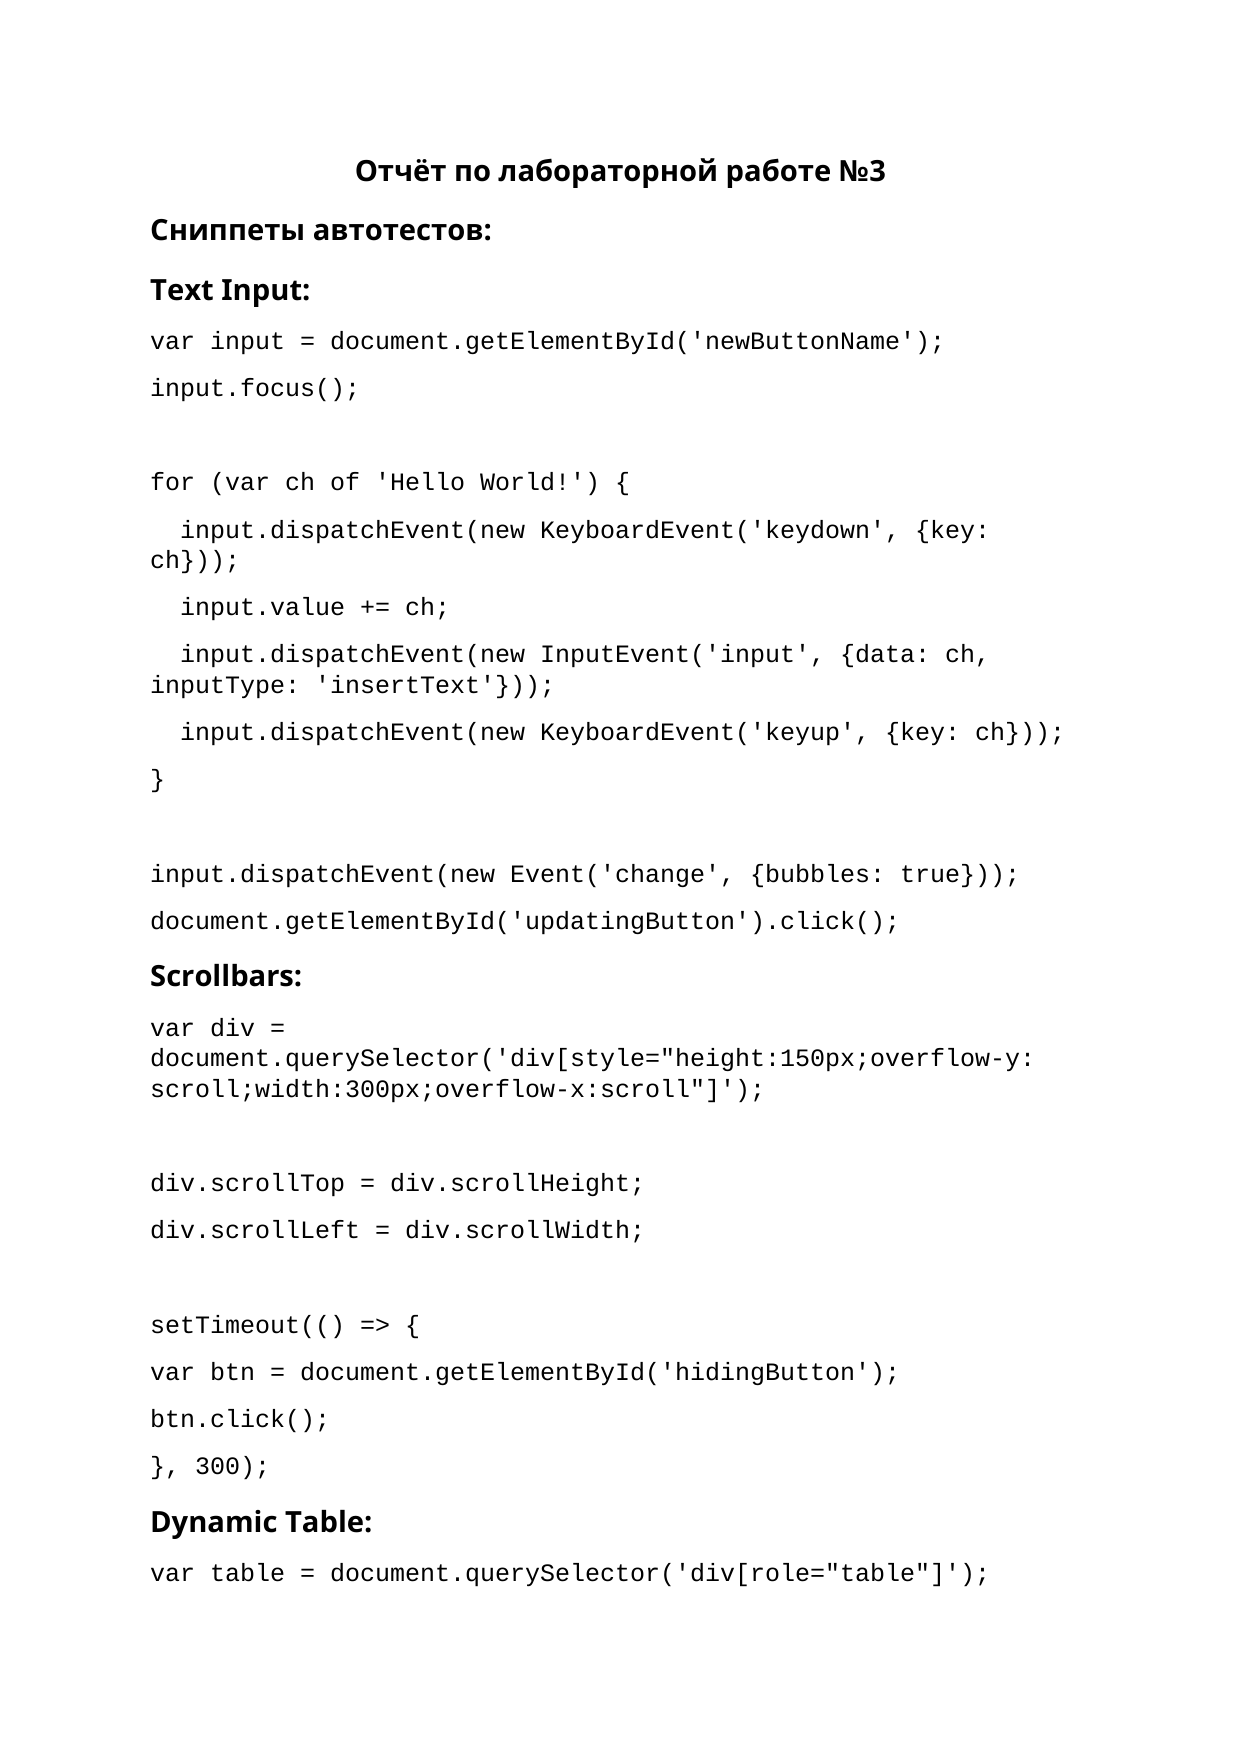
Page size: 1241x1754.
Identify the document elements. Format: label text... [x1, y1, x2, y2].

text var btn = document.getElementById('hidingButton'); [150, 1359, 1090, 1388]
text Dynamic Table: [150, 1501, 1090, 1541]
text input.dispatchEvent(new InputEvent('input', {data: ch, inputType: 'insertText'})); [150, 642, 1090, 701]
text input.value += ch; [150, 595, 1090, 623]
text Отчёт по лабораторной работе №3 [150, 150, 1090, 190]
text div.scrollLeft = div.scrollWidth; [150, 1218, 1090, 1246]
text btn.click(); [150, 1407, 1090, 1435]
text }, 300); [150, 1454, 1090, 1482]
text for (var ch of 'Hello World!') { [150, 470, 1090, 498]
text Text Input: [150, 269, 1090, 309]
text Scrollbars: [150, 956, 1090, 995]
text var input = document.getElementById('newButtonName'); [150, 328, 1090, 357]
text } [150, 767, 1090, 795]
text input.dispatchEvent(new Event('change', {bubbles: true})); [150, 861, 1090, 890]
text input.dispatchEvent(new KeyboardEvent('keyup', {key: ch})); [150, 720, 1090, 748]
text Сниппеты автотестов: [150, 209, 1090, 249]
text var div = document.querySelector('div[style="height:150px;overflow-y: scroll;width:300px;overflow-x:scroll"]'); [150, 1015, 1090, 1104]
text setTimeout(() => { [150, 1312, 1090, 1341]
text document.getElementById('updatingButton').click(); [150, 908, 1090, 937]
text input.focus(); [150, 376, 1090, 404]
text div.scrollTop = div.scrollHeight; [150, 1171, 1090, 1199]
text var table = document.querySelector('div[role="table"]'); [150, 1560, 1090, 1589]
text input.dispatchEvent(new KeyboardEvent('keydown', {key: ch})); [150, 517, 1090, 576]
